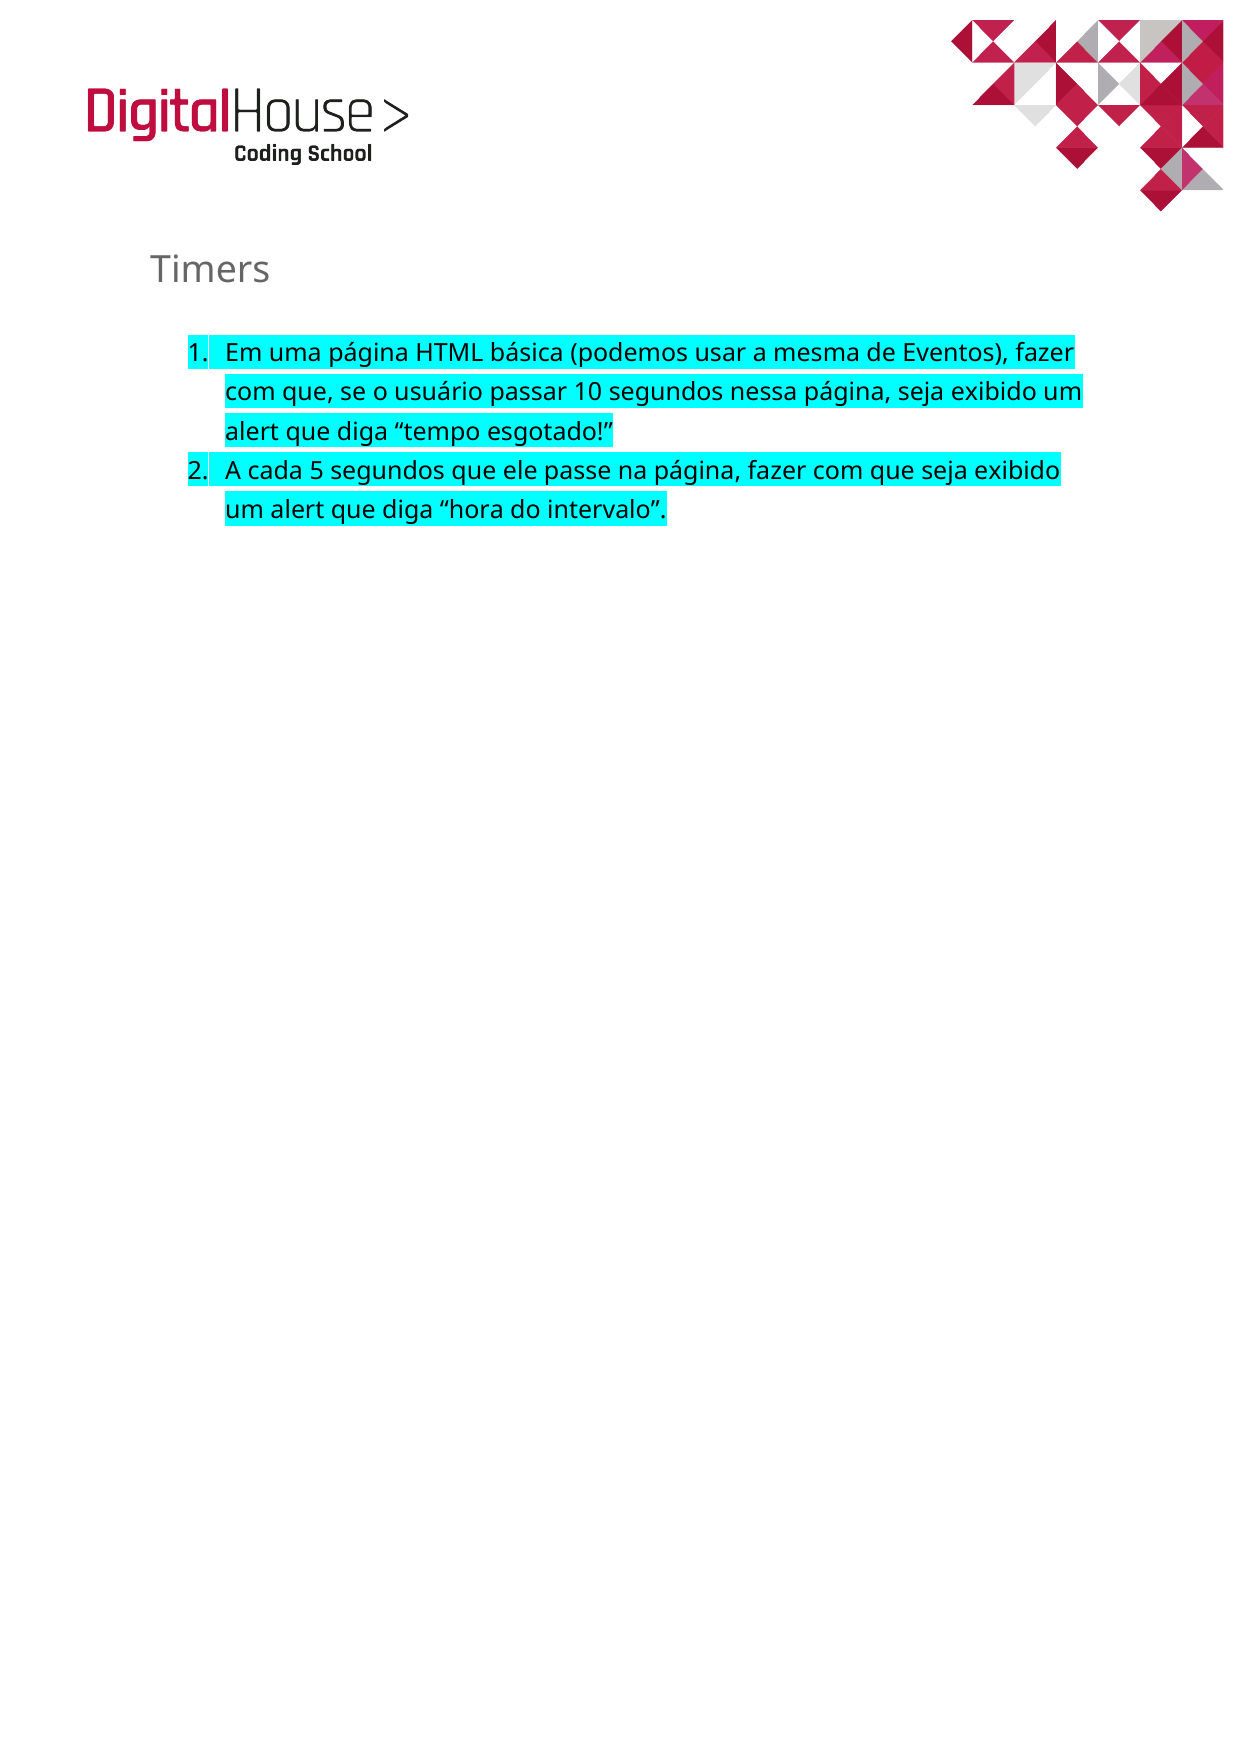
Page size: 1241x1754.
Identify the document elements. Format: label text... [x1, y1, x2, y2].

list A cada 5 segundos que ele passe na página, fazer com que seja exibido um alert que diga “hora do intervalo”. [187, 452, 1090, 526]
picture [1, 20, 1224, 217]
list Em uma página HTML básica (podemos usar a mesma de Eventos), fazer com que, se o usuário passar 10 segundos nessa página, seja exibido um alert que diga “tempo esgotado!” [187, 335, 1090, 447]
subtitle Timers [150, 150, 1090, 294]
